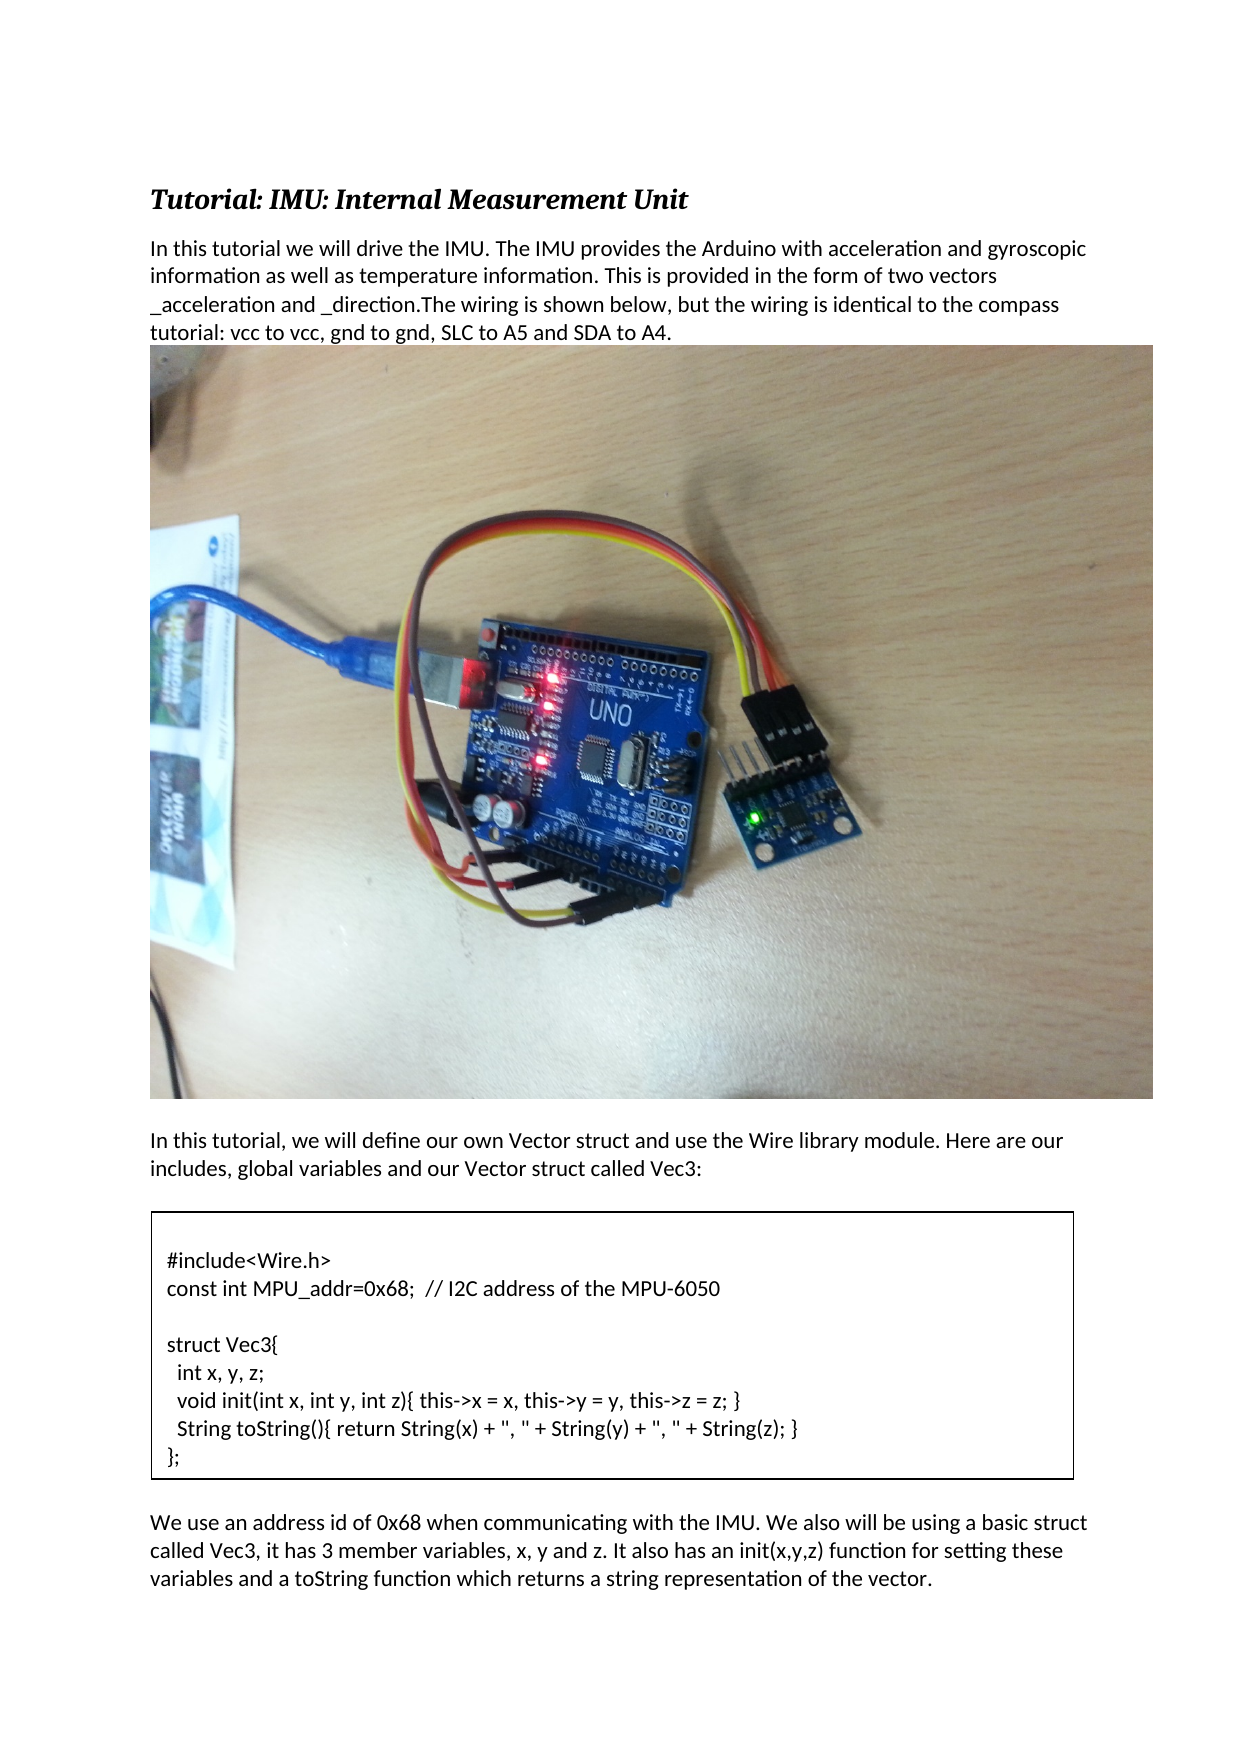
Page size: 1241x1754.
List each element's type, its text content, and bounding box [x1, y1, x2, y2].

subtitle Tutorial: IMU: Internal Measurement Unit [150, 183, 1090, 217]
picture [150, 345, 1153, 1099]
text In this tutorial, we will define our own Vector struct and use the Wire library module. Here are our includes, global variables and our Vector struct called Vec3: [150, 1126, 1090, 1182]
text We use an address id of 0x68 when communicating with the IMU. We also will be using a basic struct called Vec3, it has 3 member variables, x, y and z. It also has an init(x,y,z) function for setting these variables and a toString function which returns a string representation of the vector. [150, 1508, 1090, 1592]
text In this tutorial we will drive the IMU. The IMU provides the Arduino with acceleration and gyroscopic information as well as temperature information. This is provided in the form of two vectors _acceleration and _direction.The wiring is shown below, but the wiring is identical to the compass tutorial: vcc to vcc, gnd to gnd, SLC to A5 and SDA to A4. [150, 234, 1090, 345]
